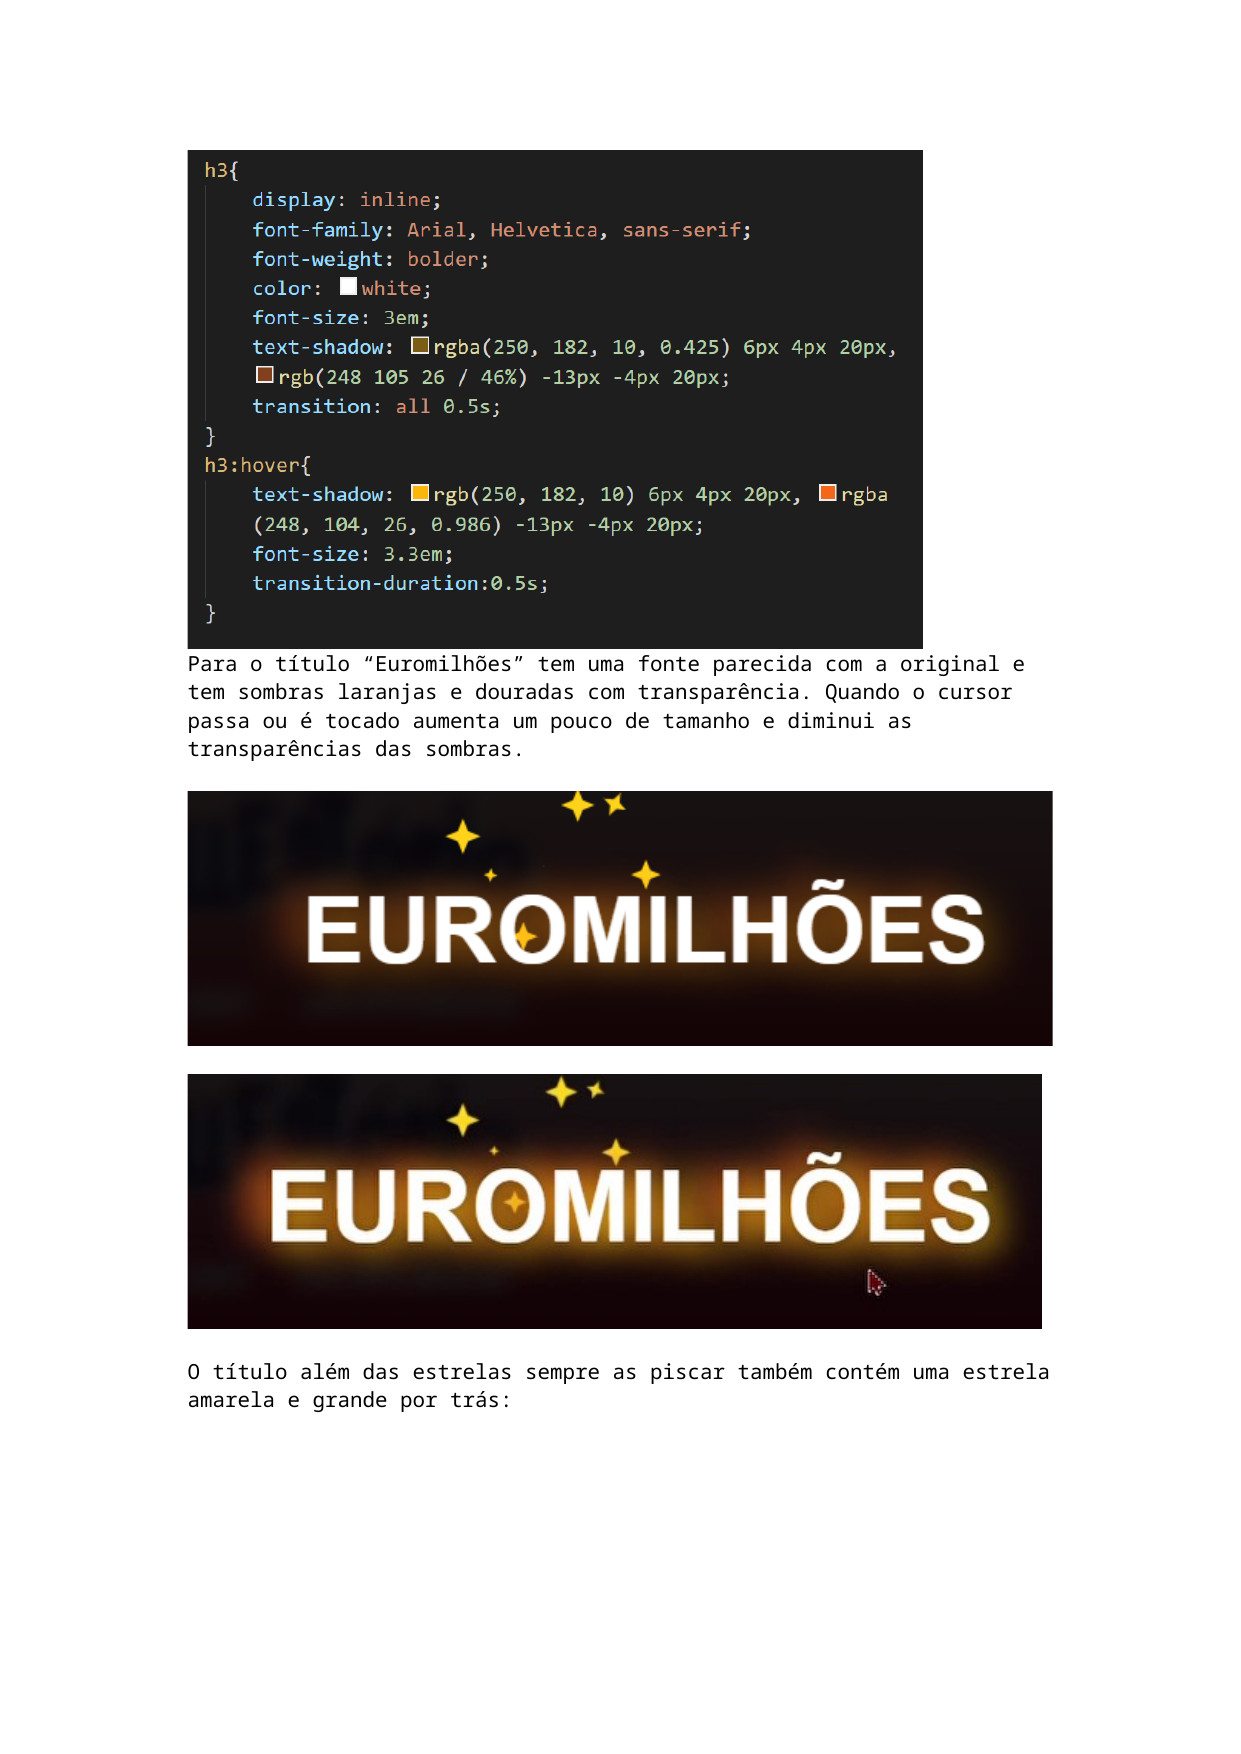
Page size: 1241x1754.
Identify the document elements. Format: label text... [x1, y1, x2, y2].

picture [187, 150, 923, 649]
picture [187, 791, 1053, 1046]
text Para o título “Euromilhões” tem uma fonte parecida com a original e tem sombras laranjas e douradas com transparência. Quando o cursor passa ou é tocado aumenta um pouco de tamanho e diminui as transparências das sombras. [187, 649, 1053, 763]
text O título além das estrelas sempre as piscar também contém uma estrela amarela e grande por trás: [187, 1357, 1053, 1414]
picture [187, 1074, 1042, 1329]
